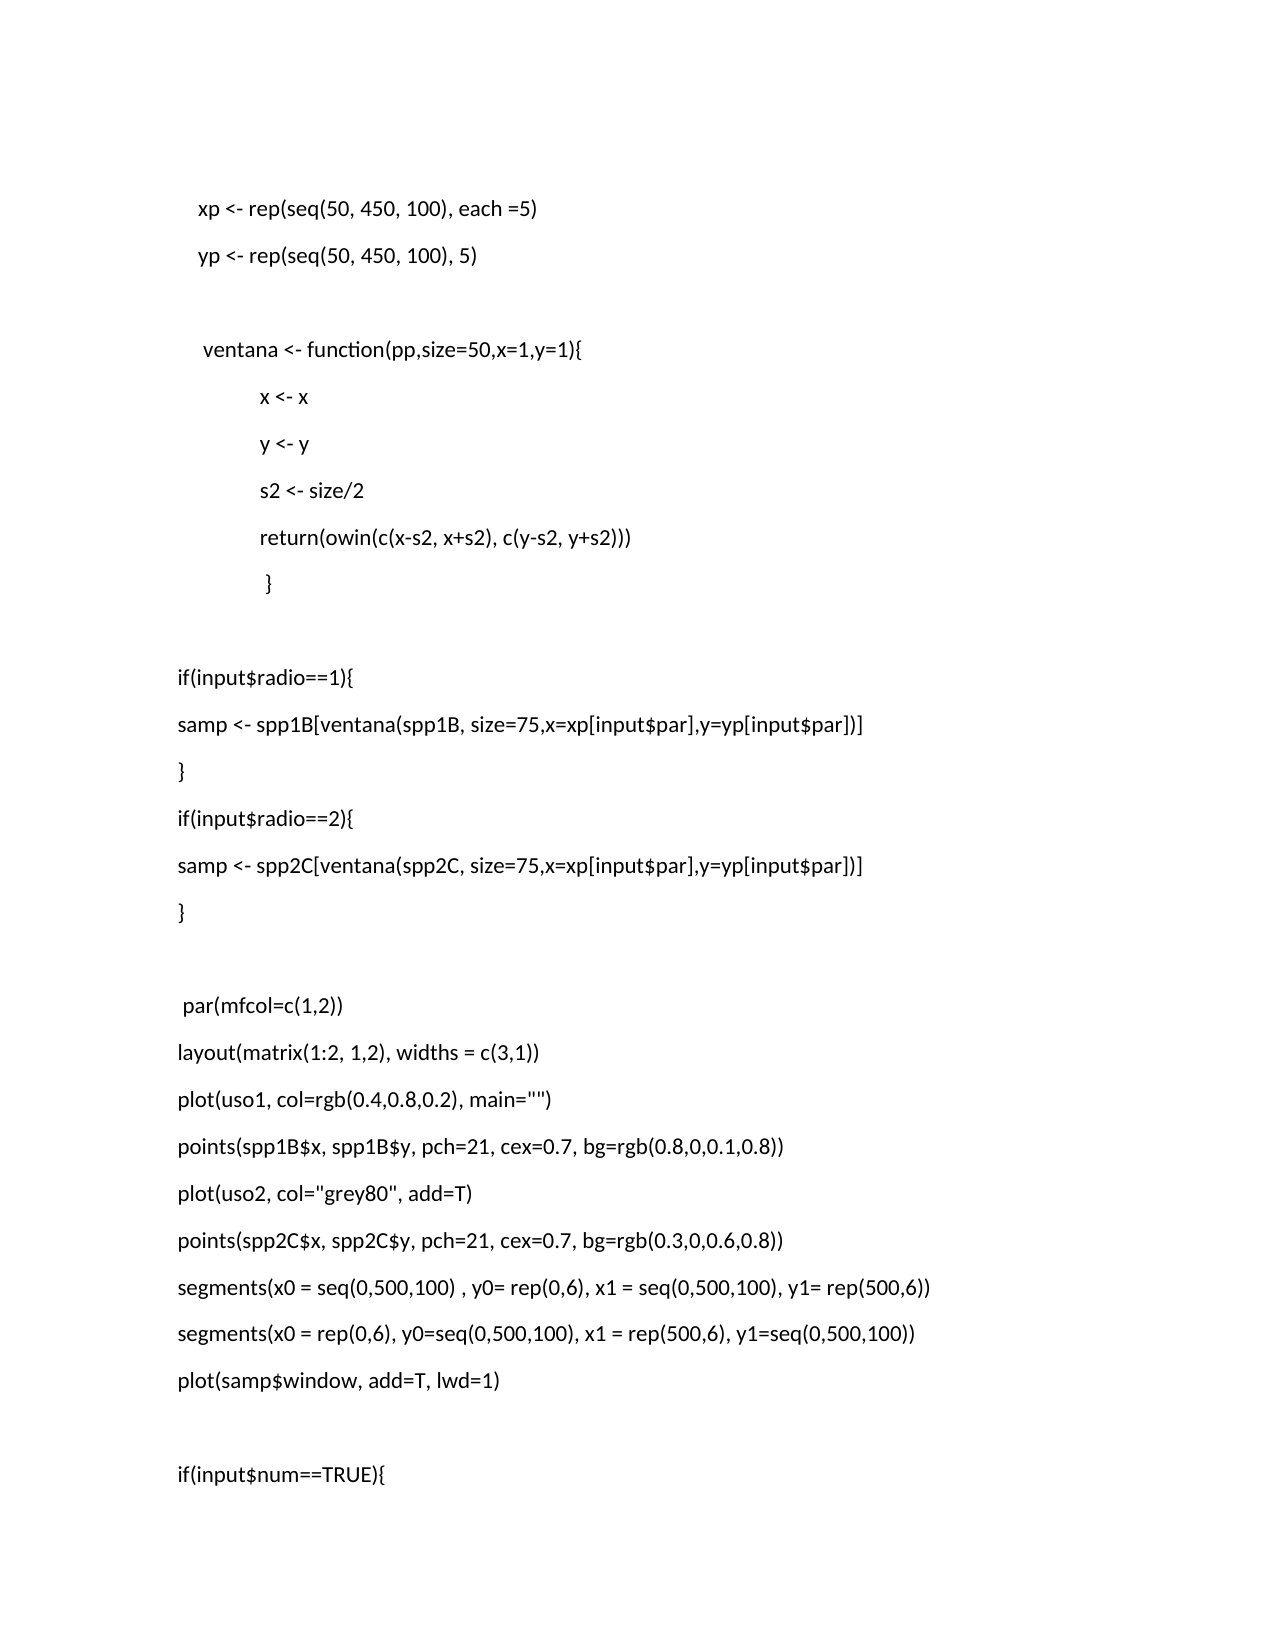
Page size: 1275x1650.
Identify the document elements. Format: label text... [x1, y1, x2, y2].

text samp <- spp2C[ventana(spp2C, size=75,x=xp[input$par],y=yp[input$par])] [177, 851, 1098, 879]
text } [177, 898, 1098, 926]
text if(input$radio==1){ [177, 663, 1098, 691]
text if(input$num==TRUE){ [177, 1460, 1098, 1488]
text } [177, 757, 1098, 785]
text plot(uso1, col=rgb(0.4,0.8,0.2), main="") [177, 1085, 1098, 1113]
text yp <- rep(seq(50, 450, 100), 5) [177, 241, 1098, 269]
text plot(uso2, col="grey80", add=T) [177, 1179, 1098, 1207]
text x <- x [177, 382, 1098, 410]
text plot(samp$window, add=T, lwd=1) [177, 1366, 1098, 1394]
text layout(matrix(1:2, 1,2), widths = c(3,1)) [177, 1038, 1098, 1066]
text samp <- spp1B[ventana(spp1B, size=75,x=xp[input$par],y=yp[input$par])] [177, 710, 1098, 738]
text points(spp1B$x, spp1B$y, pch=21, cex=0.7, bg=rgb(0.8,0,0.1,0.8)) [177, 1132, 1098, 1160]
text ventana <- function(pp,size=50,x=1,y=1){ [177, 335, 1098, 363]
text } [177, 569, 1098, 597]
text xp <- rep(seq(50, 450, 100), each =5) [177, 194, 1098, 222]
text if(input$radio==2){ [177, 804, 1098, 832]
text y <- y [177, 429, 1098, 457]
text segments(x0 = rep(0,6), y0=seq(0,500,100), x1 = rep(500,6), y1=seq(0,500,100)) [177, 1319, 1098, 1347]
text s2 <- size/2 [177, 476, 1098, 504]
text segments(x0 = seq(0,500,100) , y0= rep(0,6), x1 = seq(0,500,100), y1= rep(500,6)) [177, 1273, 1098, 1301]
text par(mfcol=c(1,2)) [177, 991, 1098, 1019]
text return(owin(c(x-s2, x+s2), c(y-s2, y+s2))) [177, 523, 1098, 551]
text points(spp2C$x, spp2C$y, pch=21, cex=0.7, bg=rgb(0.3,0,0.6,0.8)) [177, 1226, 1098, 1254]
